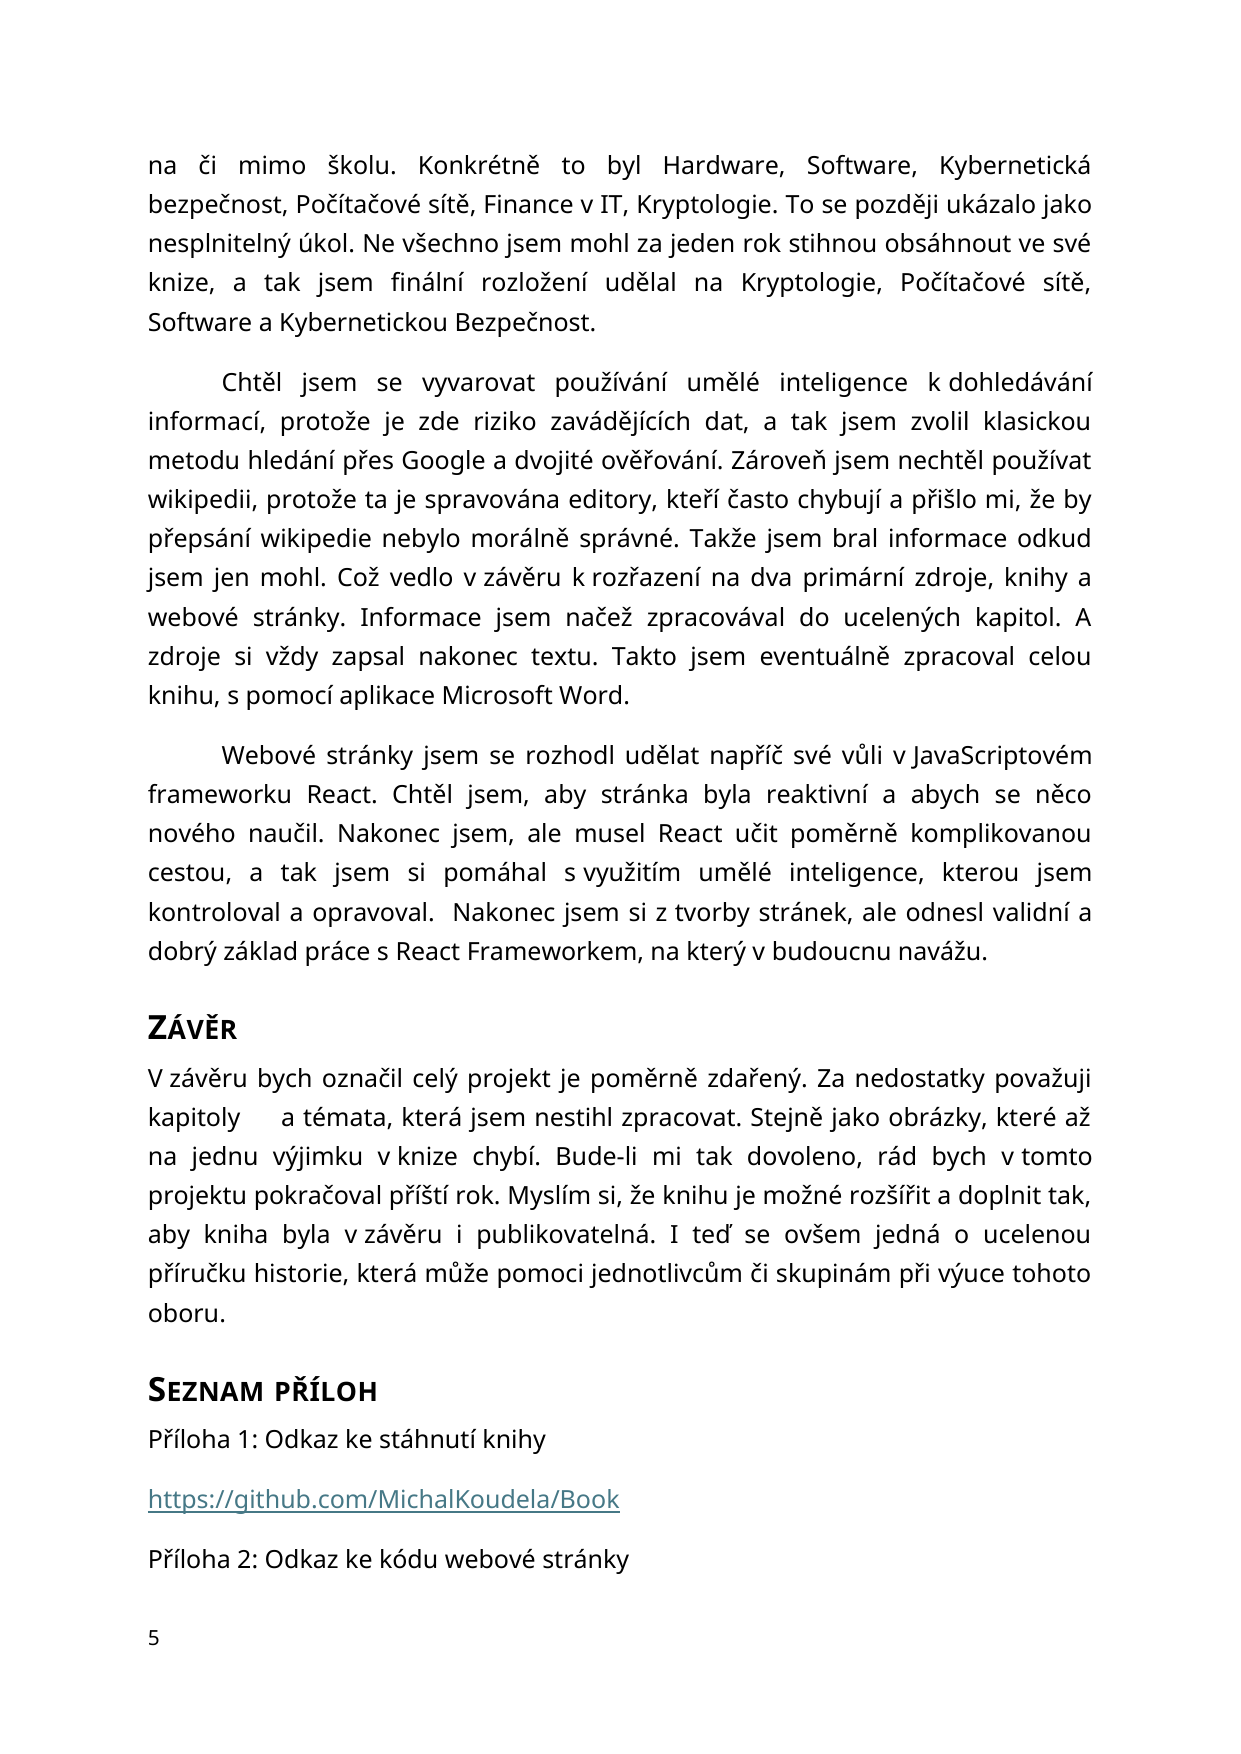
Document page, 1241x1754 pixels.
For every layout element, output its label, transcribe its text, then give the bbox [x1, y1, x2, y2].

text Příloha 1: Odkaz ke stáhnutí knihy [148, 1422, 1093, 1456]
text V závěru bych označil celý projekt je poměrně zdařený. Za nedostatky považuji kapitoly a témata, která jsem nestihl zpracovat. Stejně jako obrázky, které až na jednu výjimku v knize chybí. Bude-li mi tak dovoleno, rád bych v tomto projektu pokračoval příští rok. Myslím si, že knihu je možné rozšířit a doplnit tak, aby kniha byla v závěru i publikovatelná. I teď se ovšem jedná o ucelenou příručku historie, která může pomoci jednotlivcům či skupinám při výuce tohoto oboru. [148, 1060, 1093, 1329]
text Příloha 2: Odkaz ke kódu webové stránky [148, 1542, 1093, 1576]
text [148, 148, 1093, 338]
text https://github.com/MichalKoudela/Book [148, 1482, 1093, 1516]
text Webové stránky jsem se rozhodl udělat napříč své vůli v JavaScriptovém frameworku React. Chtěl jsem, aby stránka byla reaktivní a abych se něco nového naučil. Nakonec jsem, ale musel React učit poměrně komplikovanou cestou, a tak jsem si pomáhal s využitím umělé inteligence, kterou jsem kontroloval a opravoval. Nakonec jsem si z tvorby stránek, ale odnesl validní a dobrý základ práce s React Frameworkem, na který v budoucnu navážu. [148, 738, 1093, 967]
text Chtěl jsem se vyvarovat používání umělé inteligence k dohledávání informací, protože je zde riziko zavádějících dat, a tak jsem zvolil klasickou metodu hledání přes Google a dvojité ověřování. Zároveň jsem nechtěl používat wikipedii, protože ta je spravována editory, kteří často chybují a přišlo mi, že by přepsání wikipedie nebylo morálně správné. Takže jsem bral informace odkud jsem jen mohl. Což vedlo v závěru k rozřazení na dva primární zdroje, knihy a webové stránky. Informace jsem načež zpracovával do ucelených kapitol. A zdroje si vždy zapsal nakonec textu. Takto jsem eventuálně zpracoval celou knihu, s pomocí aplikace Microsoft Word. [148, 364, 1093, 712]
subtitle Závěr [148, 1004, 1093, 1049]
subtitle Seznam příloh [148, 1366, 1093, 1411]
